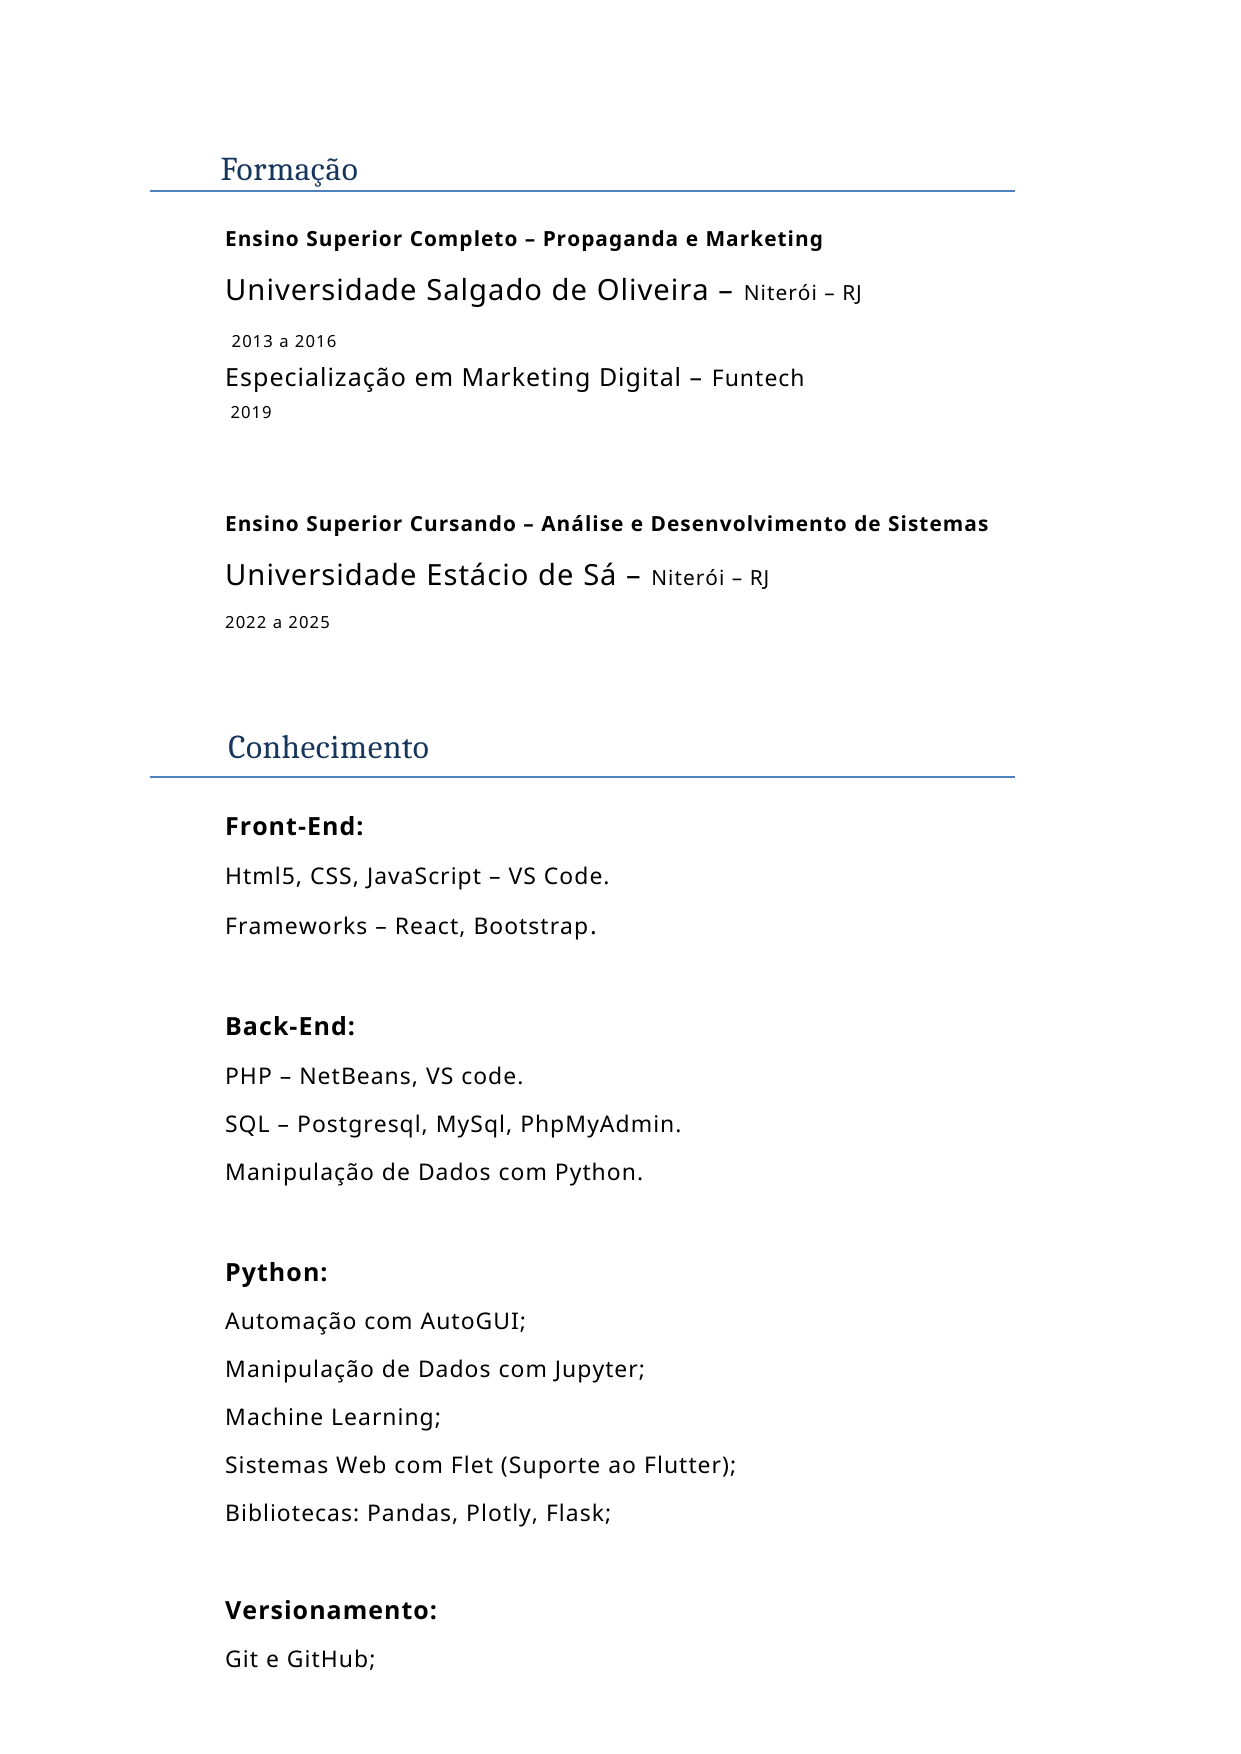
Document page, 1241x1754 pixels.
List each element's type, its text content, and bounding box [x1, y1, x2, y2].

text Universidade Salgado de Oliveira – Niterói – RJ [225, 269, 1015, 308]
text Frameworks – React, Bootstrap. [225, 908, 1015, 942]
text Sistemas Web com Flet (Suporte ao Flutter); [225, 1449, 1015, 1480]
title Formação [150, 150, 1015, 190]
text Html5, CSS, JavaScript – VS Code. [225, 860, 1015, 891]
text Git e GitHub; [225, 1643, 1015, 1674]
list 2019 [225, 400, 1015, 423]
text Bibliotecas: Pandas, Plotly, Flask; [225, 1497, 1015, 1528]
text Universidade Estácio de Sá – Niterói – RJ [225, 554, 1015, 594]
text Back-End: [225, 1009, 1015, 1043]
text Automação com AutoGUI; [225, 1305, 1015, 1336]
text Python: [225, 1254, 1015, 1288]
text 2022 a 2025 [225, 610, 1015, 633]
text Manipulação de Dados com Jupyter; [225, 1353, 1015, 1384]
text PHP – NetBeans, VS code. [225, 1060, 1015, 1091]
list Especialização em Marketing Digital – Funtech [225, 360, 1015, 394]
text Ensino Superior Cursando – Análise e Desenvolvimento de Sistemas [225, 509, 1015, 537]
text Versionamento: [225, 1592, 1015, 1627]
text Ensino Superior Completo – Propaganda e Marketing [225, 224, 1015, 252]
text Front-End: [225, 809, 1015, 843]
text Machine Learning; [225, 1401, 1015, 1432]
text Manipulação de Dados com Python. [225, 1156, 1015, 1187]
text 2013 a 2016 [225, 325, 1015, 354]
title Conhecimento [150, 729, 1015, 776]
text SQL – Postgresql, MySql, PhpMyAdmin. [225, 1108, 1015, 1139]
